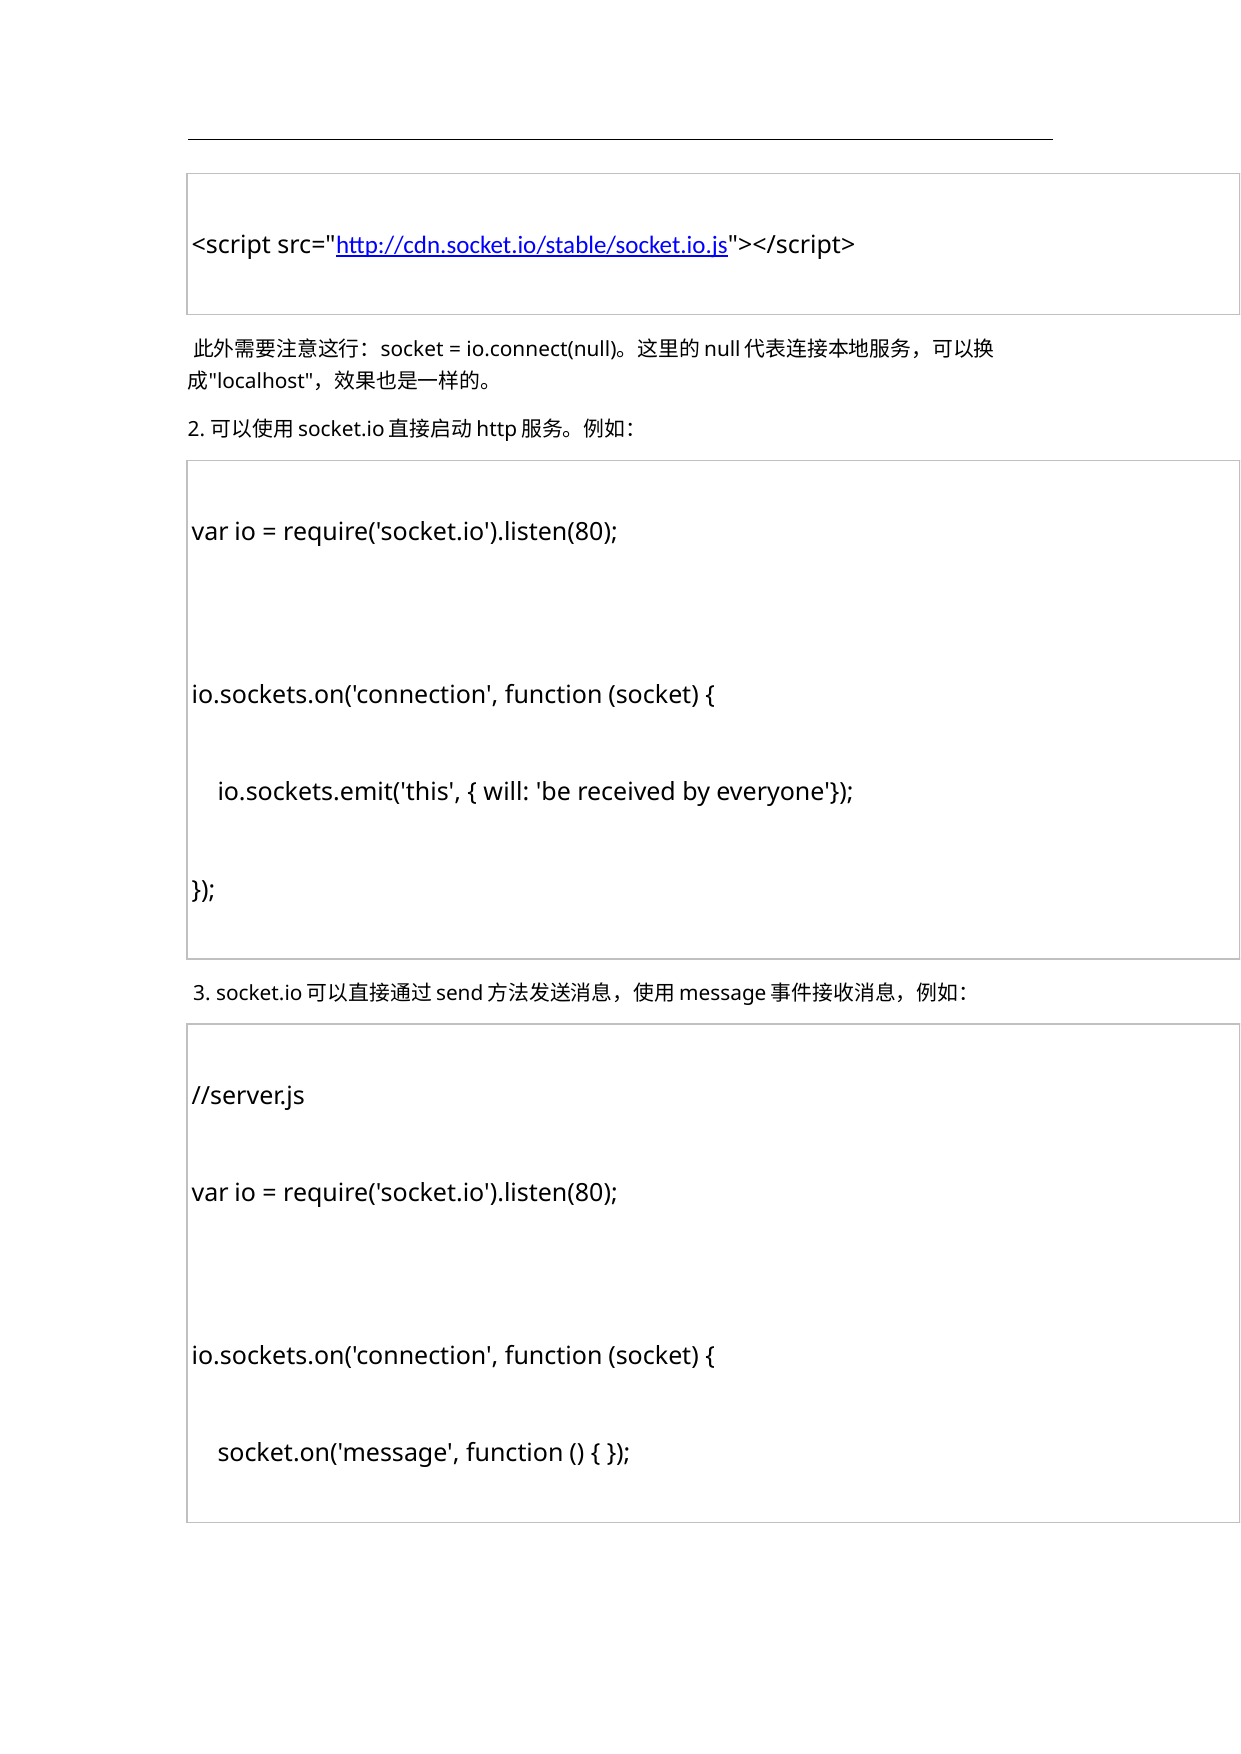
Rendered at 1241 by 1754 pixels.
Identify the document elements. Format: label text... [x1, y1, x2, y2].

text 2. 可以使用socket.io直接启动http服务。例如： [187, 411, 1053, 444]
table_header <script src="http://cdn.socket.io/stable/socket.io.js"></script> [188, 174, 1239, 314]
text 此外需要注意这行：socket = io.connect(null)。这里的null代表连接本地服务，可以换成"localhost"，效果也是一样的。 [187, 331, 1053, 396]
table_header var io = require('socket.io').listen(80); io.sockets.on('connection', function (socket) { io.sockets.emit('this', { will: 'be received by everyone'}); }); [188, 461, 1239, 958]
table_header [188, 1025, 1239, 1522]
text 3. socket.io可以直接通过send方法发送消息，使用message事件接收消息，例如： [187, 975, 1053, 1008]
